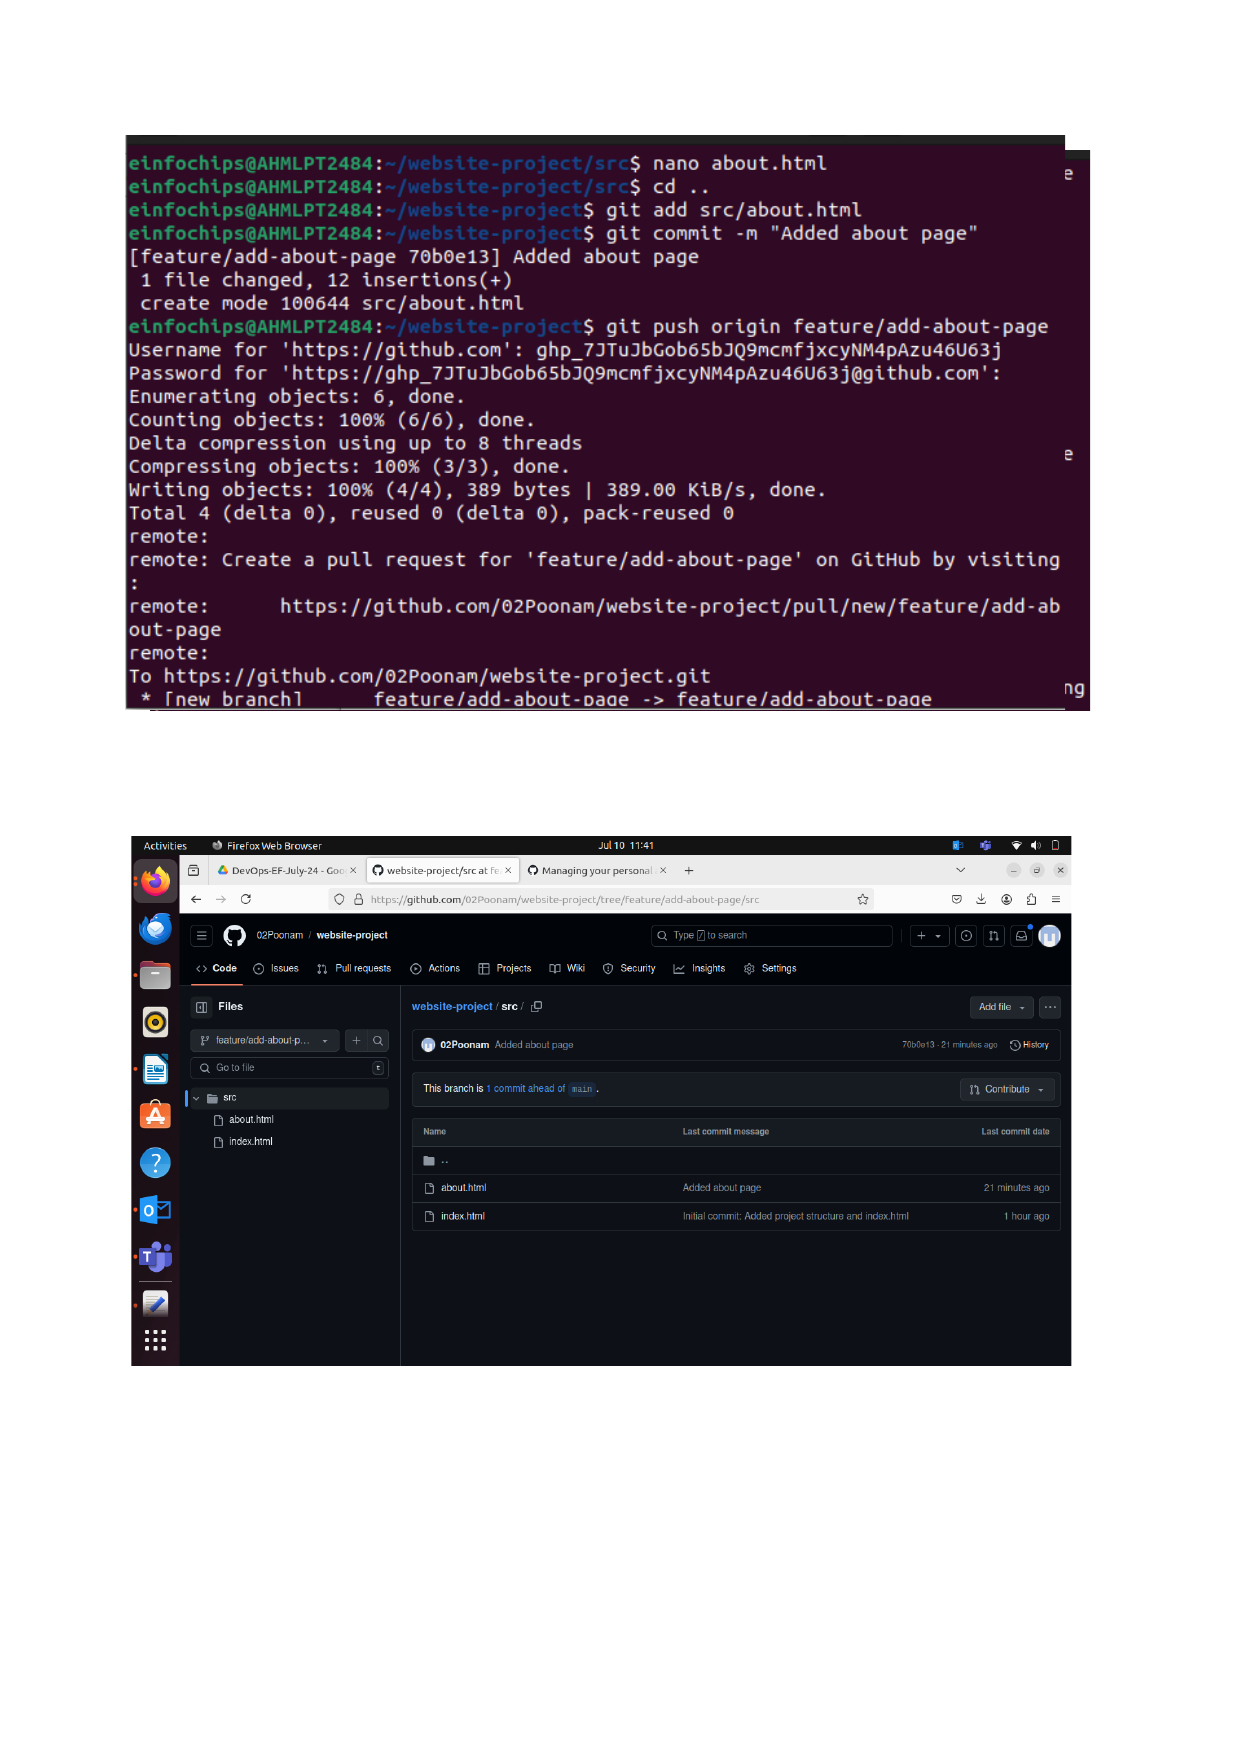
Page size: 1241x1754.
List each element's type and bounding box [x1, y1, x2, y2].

picture [125, 135, 1091, 711]
picture [131, 836, 1072, 1366]
